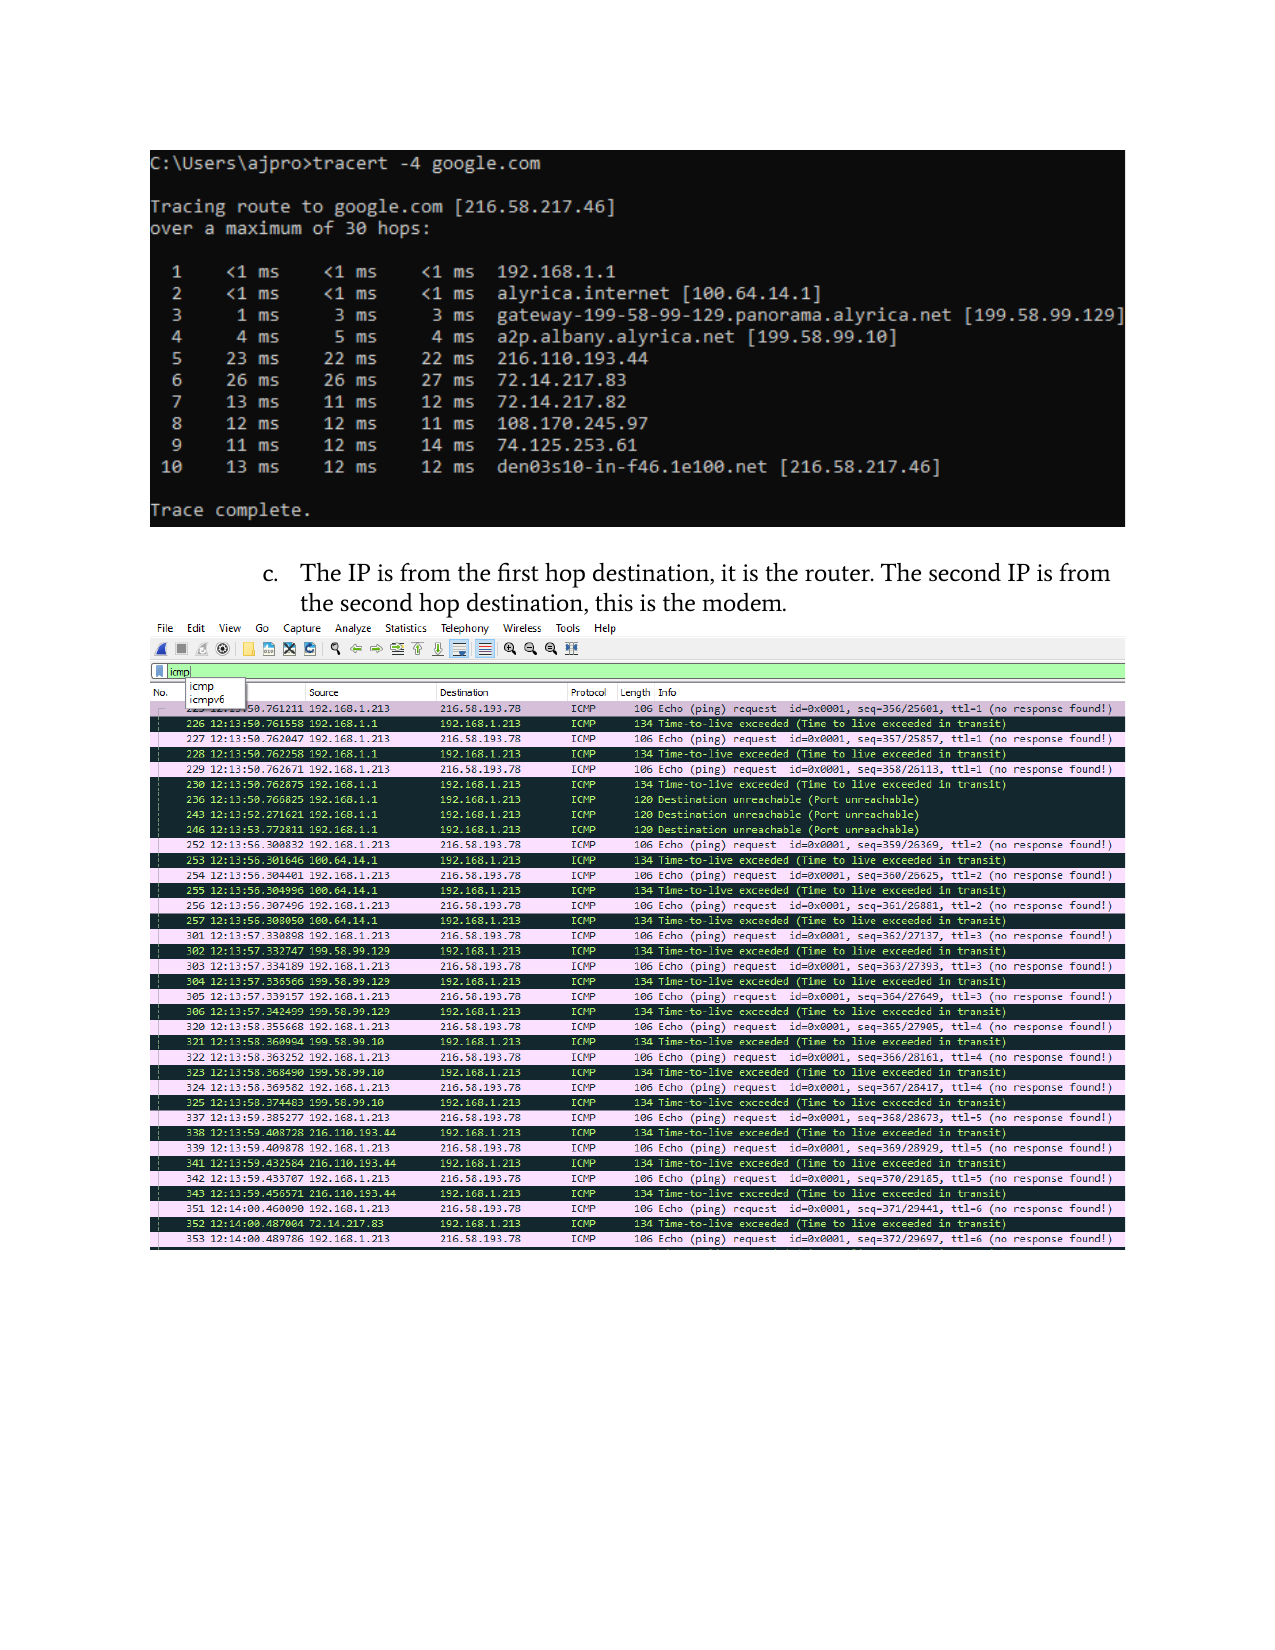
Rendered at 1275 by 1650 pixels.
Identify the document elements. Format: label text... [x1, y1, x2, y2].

list The IP is from the first hop destination, it is the router. The second IP is from the second hop destination, this is the modem. [262, 557, 1125, 618]
picture [150, 618, 1125, 1250]
picture [150, 150, 1125, 527]
